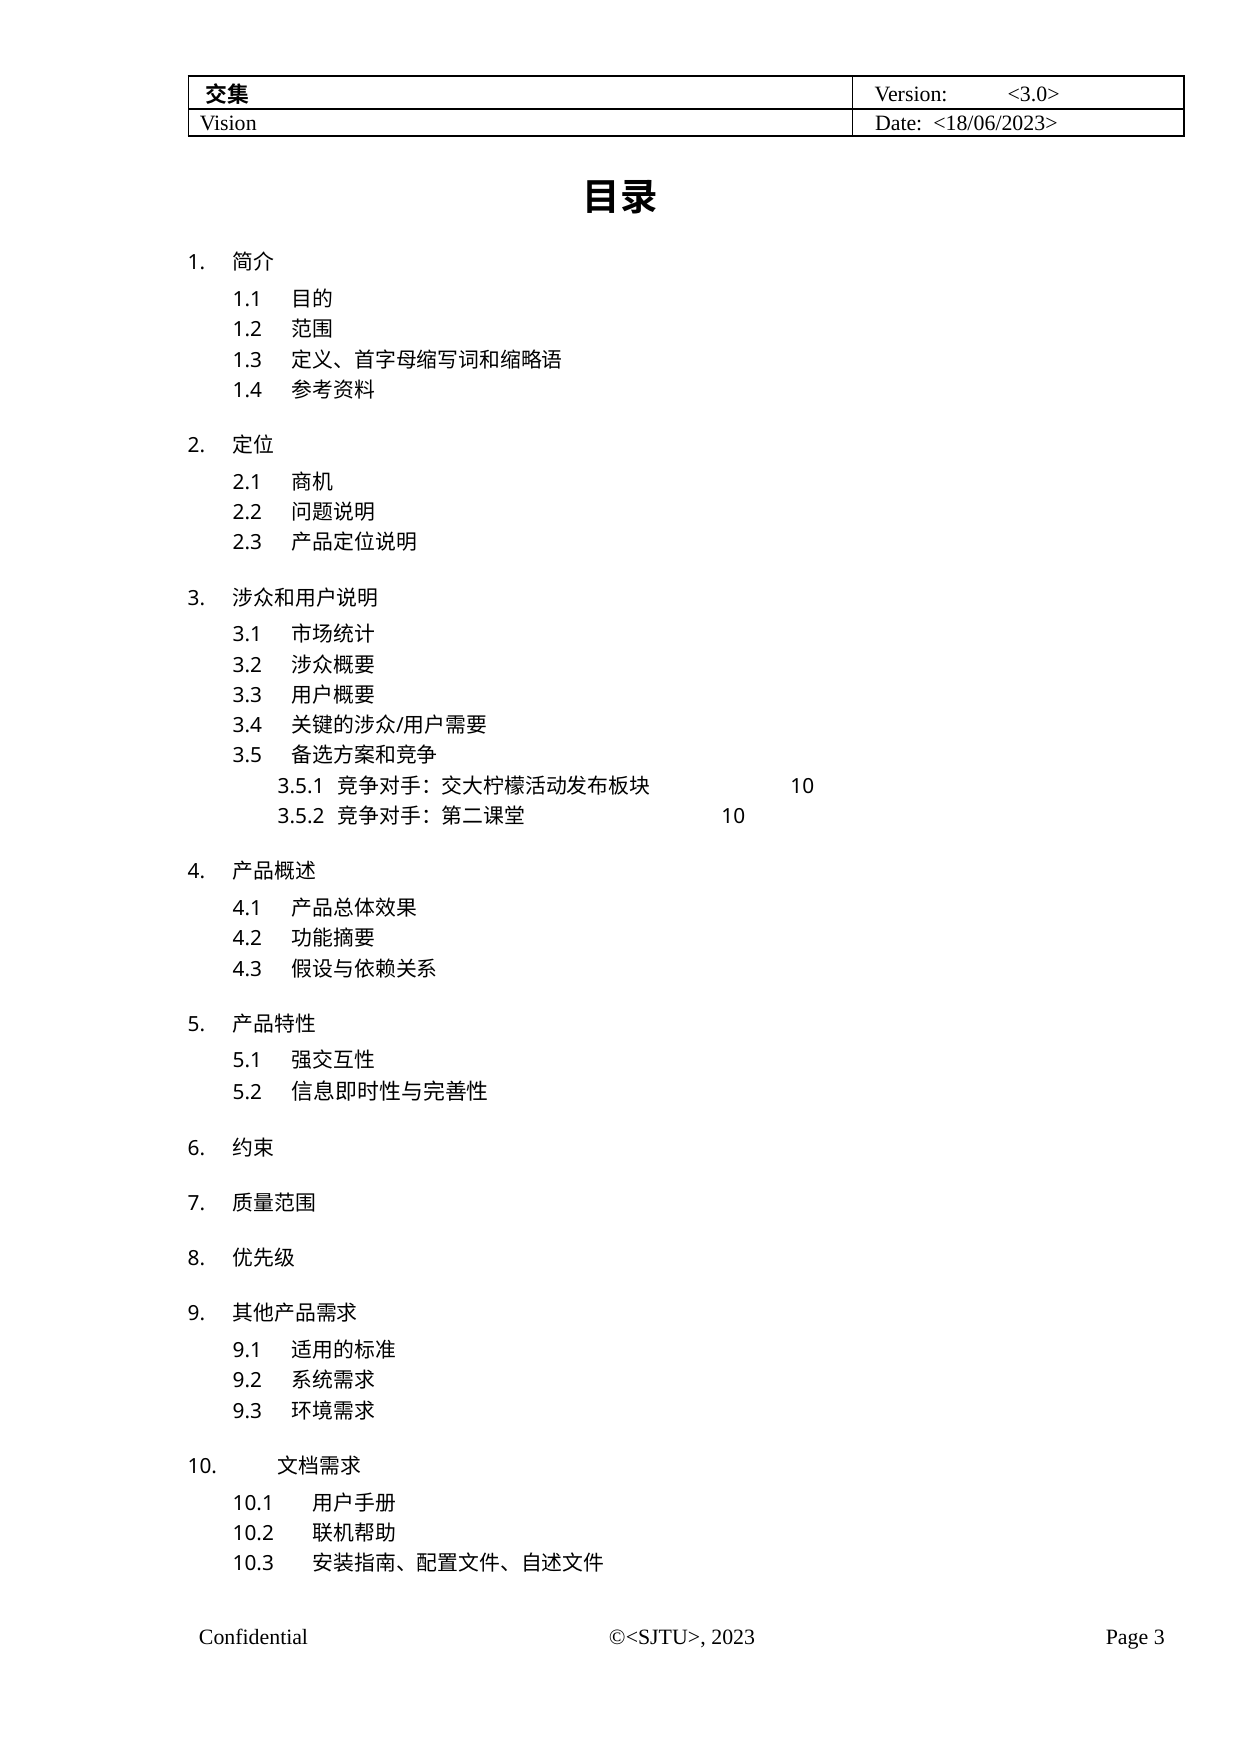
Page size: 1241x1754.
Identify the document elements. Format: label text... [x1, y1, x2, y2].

text 3.2 涉众概要 8 [232, 648, 978, 678]
text 7. 质量范围 13 [187, 1186, 978, 1216]
text 1.3 定义、首字母缩写词和缩略语 4 [232, 343, 978, 373]
text 1. 简介 4 [187, 246, 978, 276]
text 5.2 信息即时性与完善性 13 [232, 1074, 978, 1106]
text 2.1 商机 4 [232, 465, 978, 495]
text 5. 产品特性 12 [187, 1007, 978, 1037]
text 1.4 参考资料 4 [232, 373, 978, 403]
text 4. 产品概述 10 [187, 855, 978, 885]
text 3. 涉众和用户说明 5 [187, 581, 978, 611]
text 8. 优先级 14 [187, 1241, 978, 1272]
text 9.1 适用的标准 14 [232, 1333, 978, 1363]
text 3.4 关键的涉众/用户需要 8 [232, 708, 978, 739]
text 4.2 功能摘要 11 [232, 922, 978, 952]
text 1.1 目的 4 [232, 282, 978, 312]
text 2. 定位 4 [187, 428, 978, 459]
title 目录 [187, 166, 1053, 221]
text 9. 其他产品需求 14 [187, 1297, 978, 1327]
text 10. 文档需求 15 [187, 1449, 978, 1479]
text 9.2 系统需求 14 [232, 1363, 978, 1394]
text 3.5.2 竞争对手：第二课堂 10 [277, 799, 1053, 830]
text 3.5 备选方案和竞争 10 [232, 739, 978, 769]
text 6. 约束 13 [187, 1131, 978, 1161]
text 3.5.1 竞争对手：交大柠檬活动发布板块 10 [277, 769, 1053, 799]
text 1.2 范围 4 [232, 312, 978, 343]
text 4.3 假设与依赖关系 12 [232, 952, 978, 982]
text 3.1 市场统计 6 [232, 617, 978, 648]
text 9.3 环境需求 14 [232, 1394, 978, 1424]
text 10.1 用户手册 15 [232, 1486, 978, 1516]
text 10.2 联机帮助 15 [232, 1516, 978, 1546]
text 2.3 产品定位说明 5 [232, 526, 978, 556]
text 3.3 用户概要 8 [232, 678, 978, 708]
text 2.2 问题说明 5 [232, 495, 978, 526]
text 5.1 强交互性 12 [232, 1044, 978, 1074]
text 10.3 安装指南、配置文件、自述文件 15 [232, 1546, 978, 1577]
text 4.1 产品总体效果 10 [232, 891, 978, 922]
